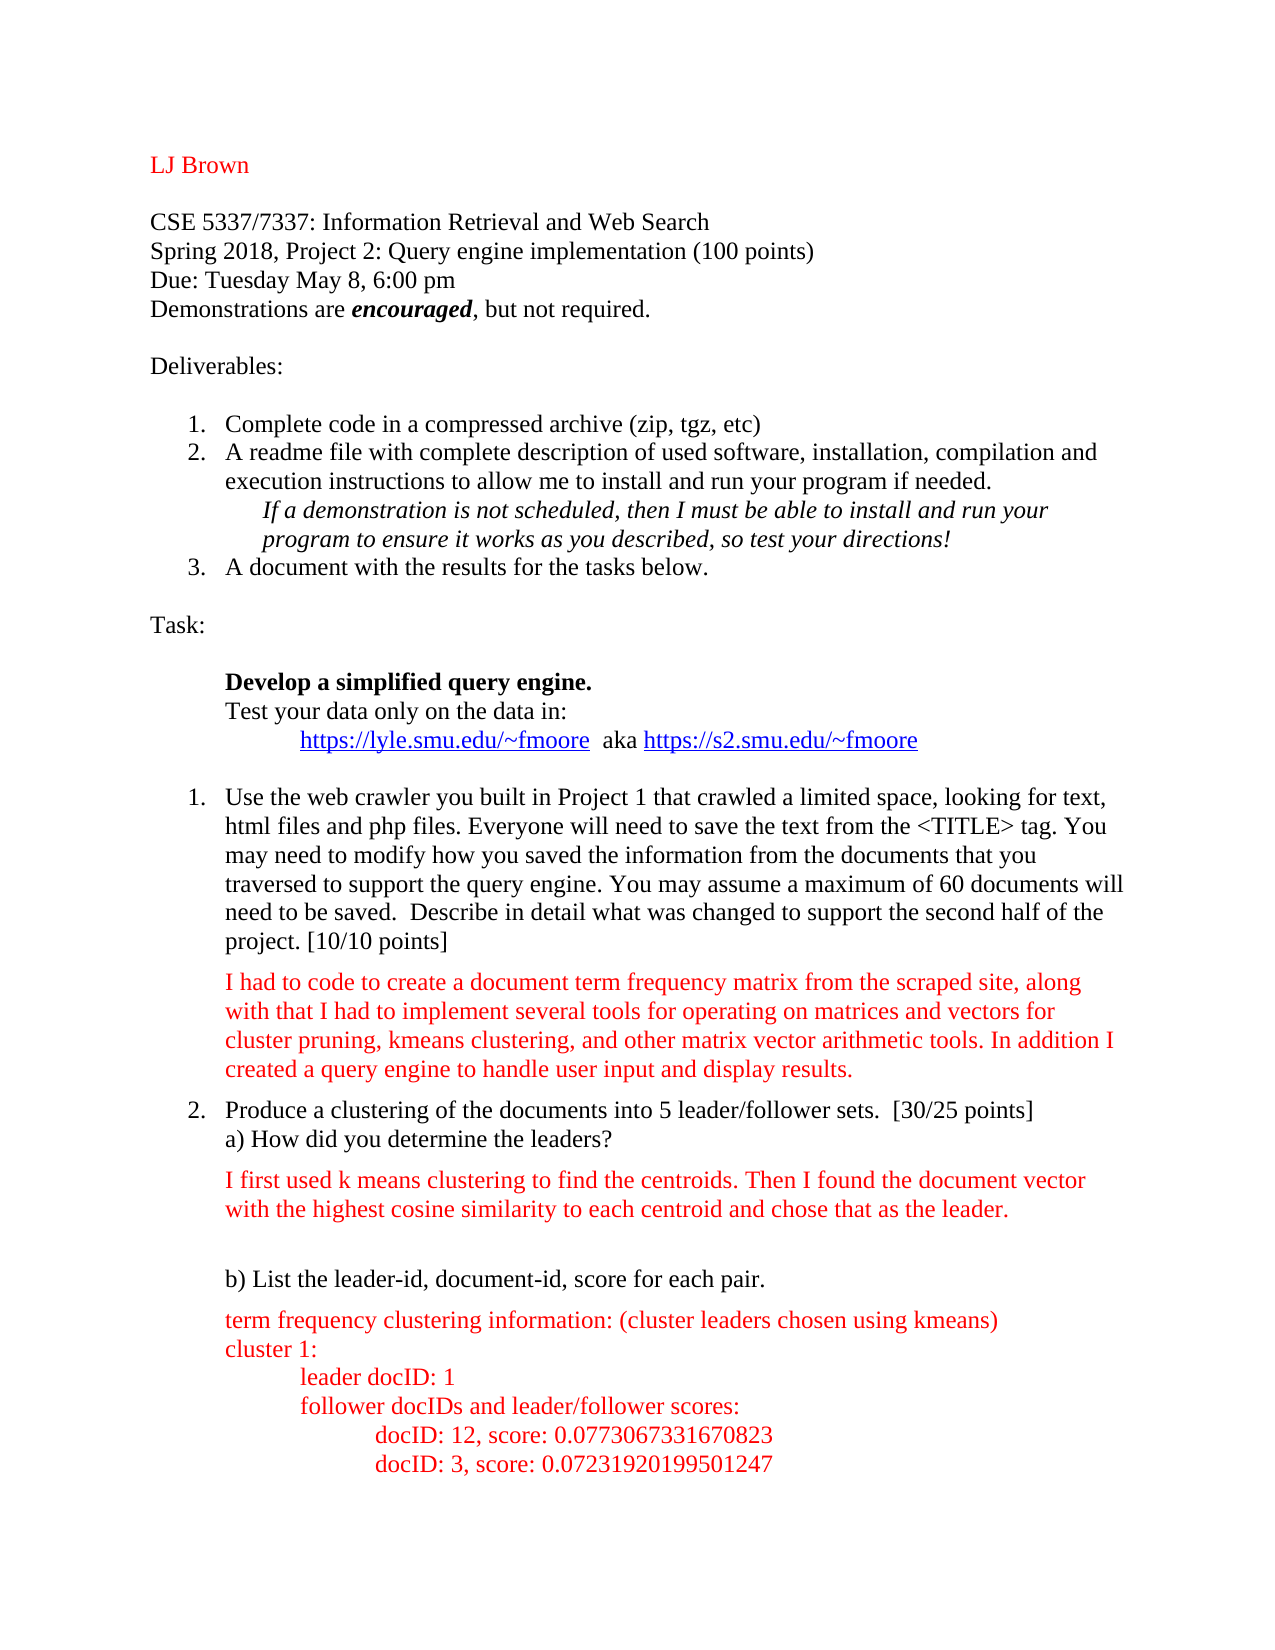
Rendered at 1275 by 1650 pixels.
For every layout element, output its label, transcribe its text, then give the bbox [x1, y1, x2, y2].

text Task: [150, 610, 1125, 639]
list cluster 1: [225, 1334, 1125, 1362]
list Produce a clustering of the documents into 5 leader/follower sets. [30/25 points] a) How did you determine the leaders? [187, 1095, 1125, 1152]
list Use the web crawler you built in Project 1 that crawled a limited space, looking for text, html files and php files. Everyone will need to save the text from the <TITLE> tag. You may need to modify how you saved the information from the documents that you traversed to support the query engine. You may assume a maximum of 60 documents will need to be saved. Describe in detail what was changed to support the second half of the project. [10/10 points] [187, 782, 1125, 955]
list A readme file with complete description of used software, installation, compilation and execution instructions to allow me to install and run your program if needed. [187, 437, 1125, 495]
list A document with the results for the tasks below. [187, 552, 1125, 581]
text LJ Brown [150, 150, 1125, 179]
list Complete code in a compressed archive (zip, tgz, etc) [187, 409, 1125, 437]
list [225, 1391, 1125, 1420]
text If a demonstration is not scheduled, then I must be able to install and run your program to ensure it works as you described, so test your directions! [262, 495, 1125, 552]
list docID: 3, score: 0.07231920199501247 [225, 1449, 1125, 1477]
text Deliverables: [150, 351, 1125, 380]
list leader docID: 1 [225, 1362, 1125, 1391]
text Demonstrations are encouraged, but not required. [150, 294, 1125, 322]
text CSE 5337/7337: Information Retrieval and Web Search [150, 207, 1125, 236]
text https://lyle.smu.edu/~fmoore aka https://s2.smu.edu/~fmoore [225, 725, 1125, 754]
list docID: 12, score: 0.0773067331670823 [225, 1420, 1125, 1449]
text Due: Tuesday May 8, 6:00 pm [150, 265, 1125, 294]
list b) List the leader-id, document-id, score for each pair. [225, 1235, 1125, 1292]
list term frequency clustering information: (cluster leaders chosen using kmeans) [225, 1305, 1125, 1334]
list I first used k means clustering to find the centroids. Then I found the document vector with the highest cosine similarity to each centroid and chose that as the leader. [225, 1165, 1125, 1222]
list I had to code to create a document term frequency matrix from the scraped site, along with that I had to implement several tools for operating on matrices and vectors for cluster pruning, kmeans clustering, and other matrix vector arithmetic tools. In addition I created a query engine to handle user input and display results. [225, 967, 1125, 1082]
text Spring 2018, Project 2: Query engine implementation (100 points) [150, 236, 1125, 265]
text Develop a simplified query engine. Test your data only on the data in: [225, 667, 1125, 725]
